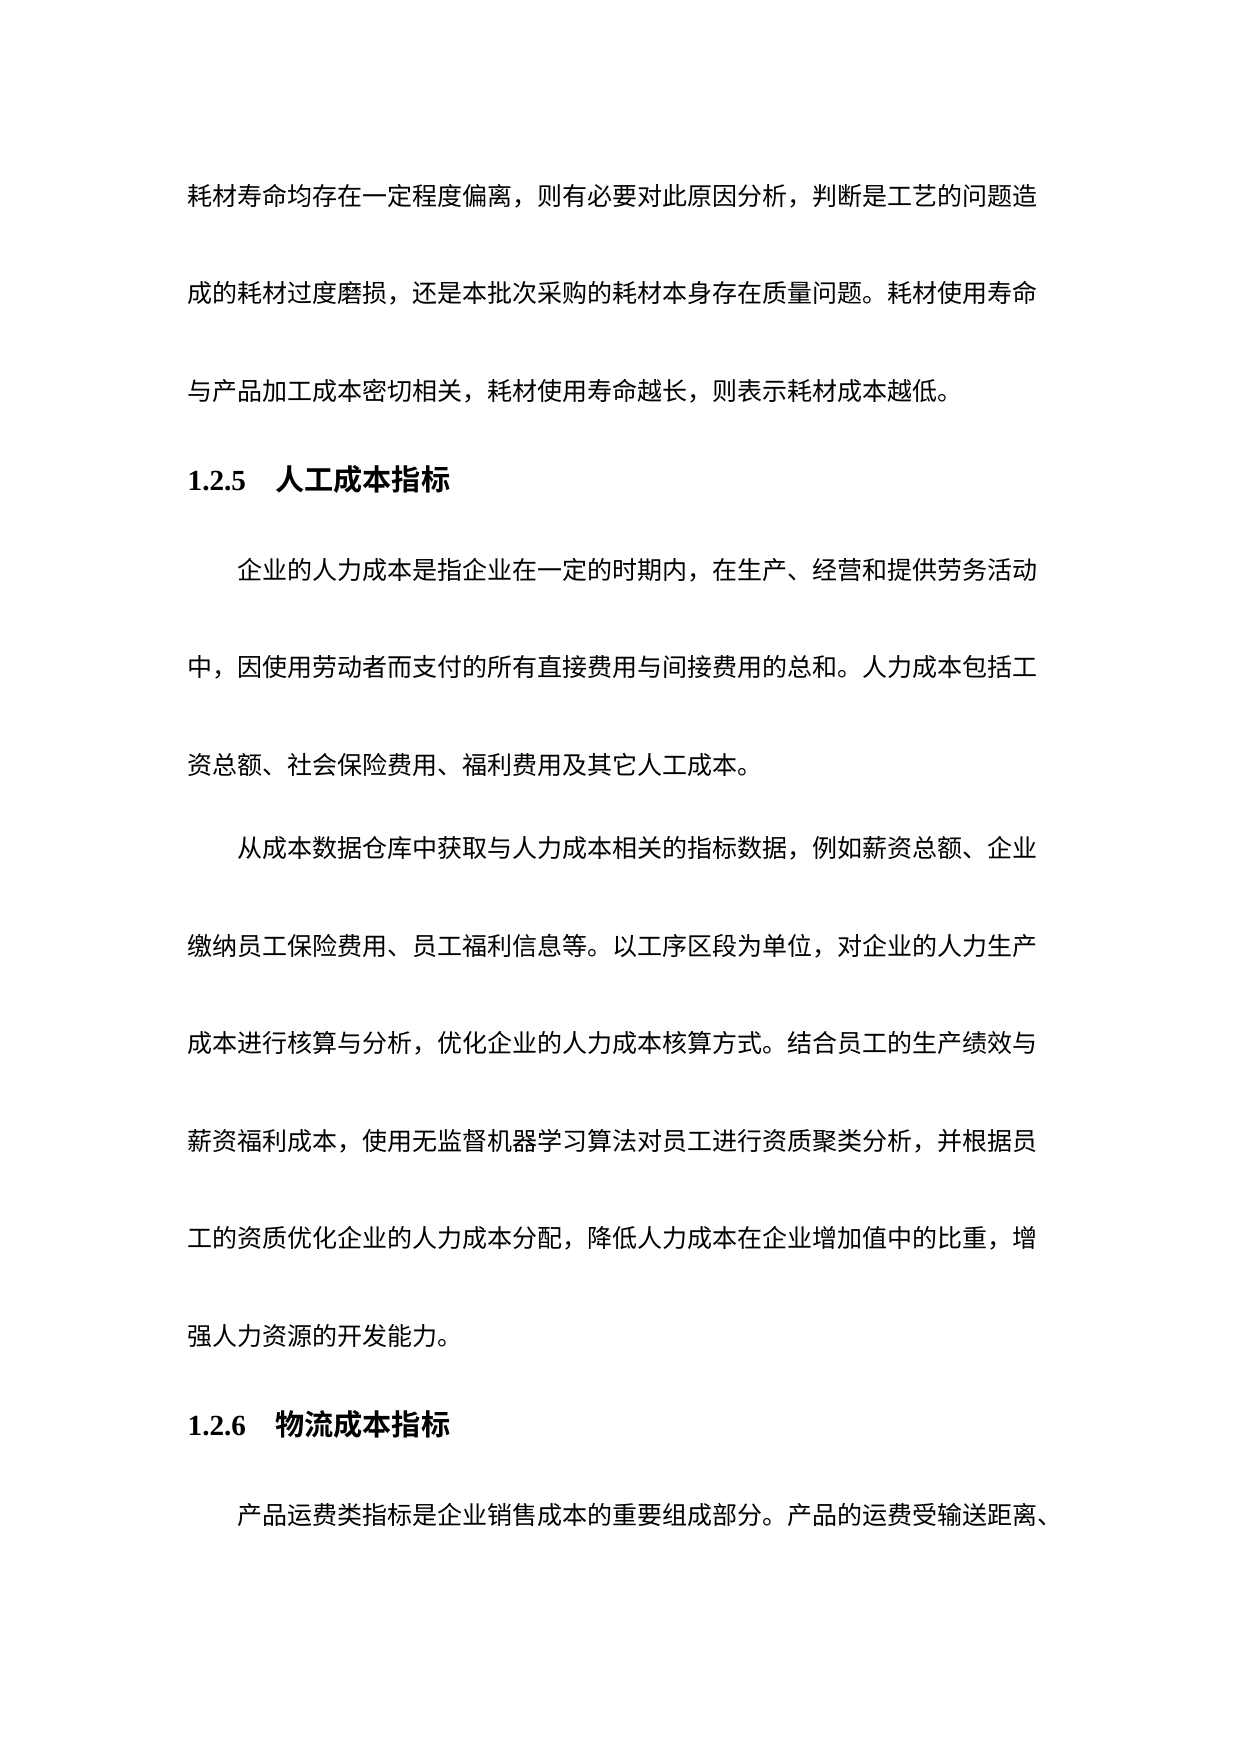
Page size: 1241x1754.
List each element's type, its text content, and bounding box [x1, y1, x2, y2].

text 企业的人力成本是指企业在一定的时期内，在生产、经营和提供劳务活动中，因使用劳动者而支付的所有直接费用与间接费用的总和。人力成本包括工资总额、社会保险费用、福利费用及其它人工成本。 [187, 536, 1053, 796]
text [187, 1481, 1053, 1546]
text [187, 162, 1053, 422]
subtitle 物流成本指标 [187, 1401, 1053, 1443]
subtitle 人工成本指标 [187, 456, 1053, 499]
text 从成本数据仓库中获取与人力成本相关的指标数据，例如薪资总额、企业缴纳员工保险费用、员工福利信息等。以工序区段为单位，对企业的人力生产成本进行核算与分析，优化企业的人力成本核算方式。结合员工的生产绩效与薪资福利成本，使用无监督机器学习算法对员工进行资质聚类分析，并根据员工的资质优化企业的人力成本分配，降低人力成本在企业增加值中的比重，增强人力资源的开发能力。 [187, 814, 1053, 1367]
